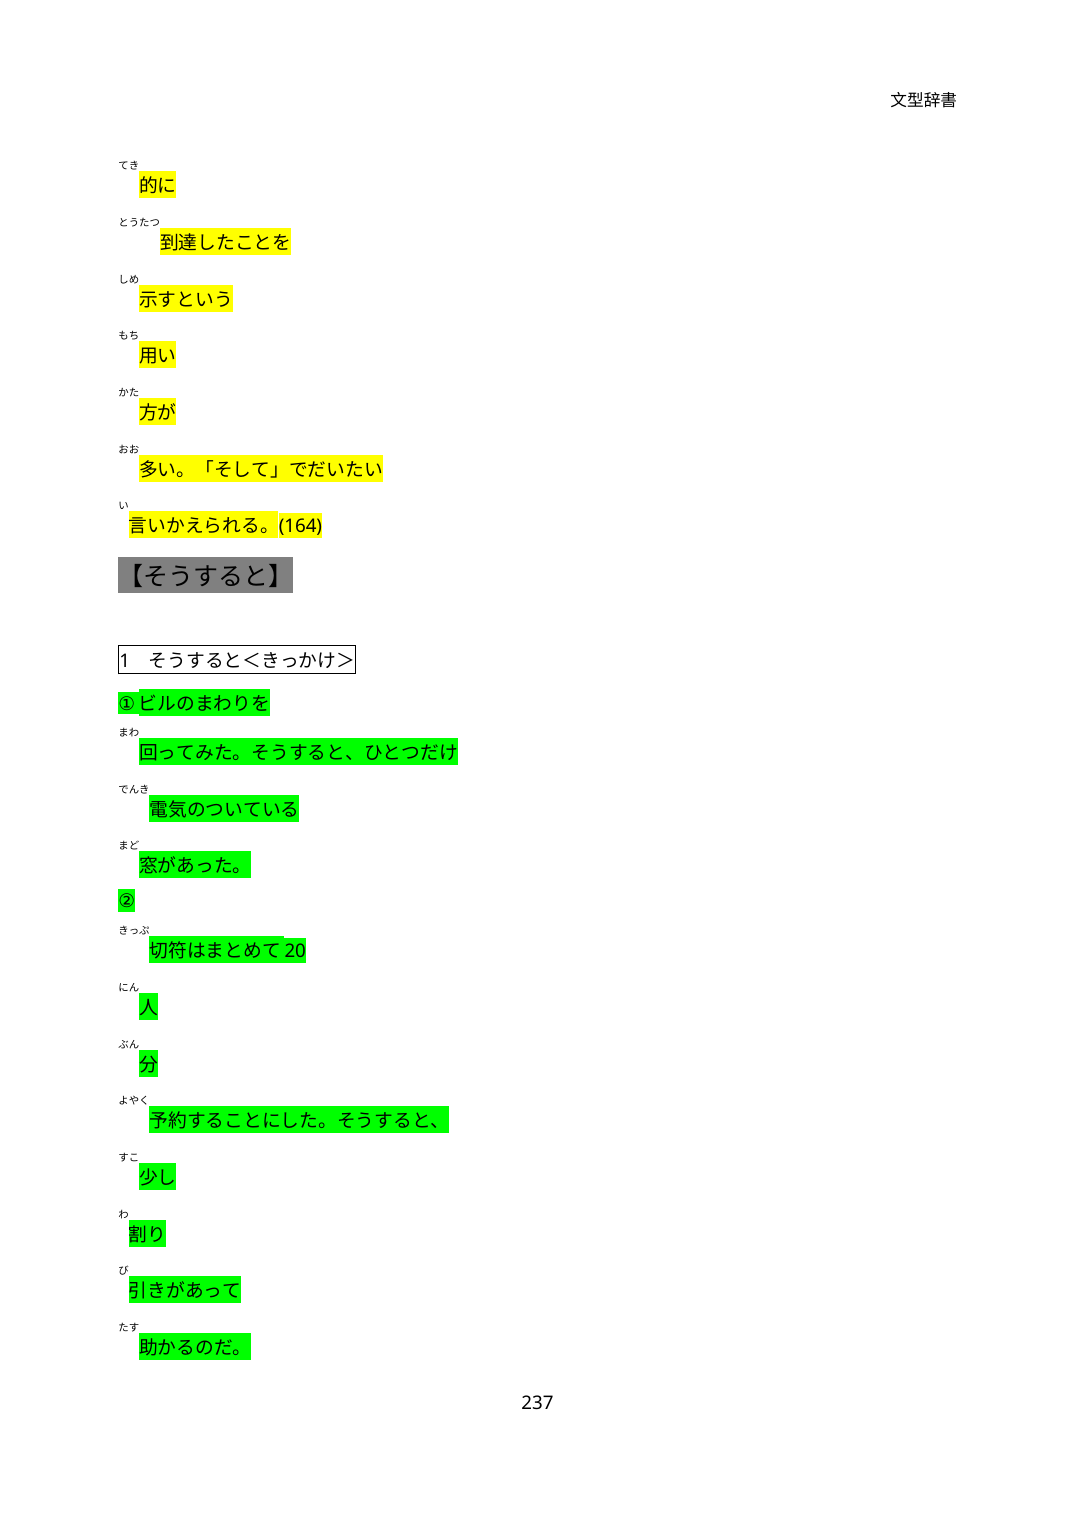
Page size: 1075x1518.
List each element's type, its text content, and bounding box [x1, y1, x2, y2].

subtitle 【そうすると】 [118, 546, 957, 603]
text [118, 603, 957, 1368]
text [118, 150, 957, 546]
